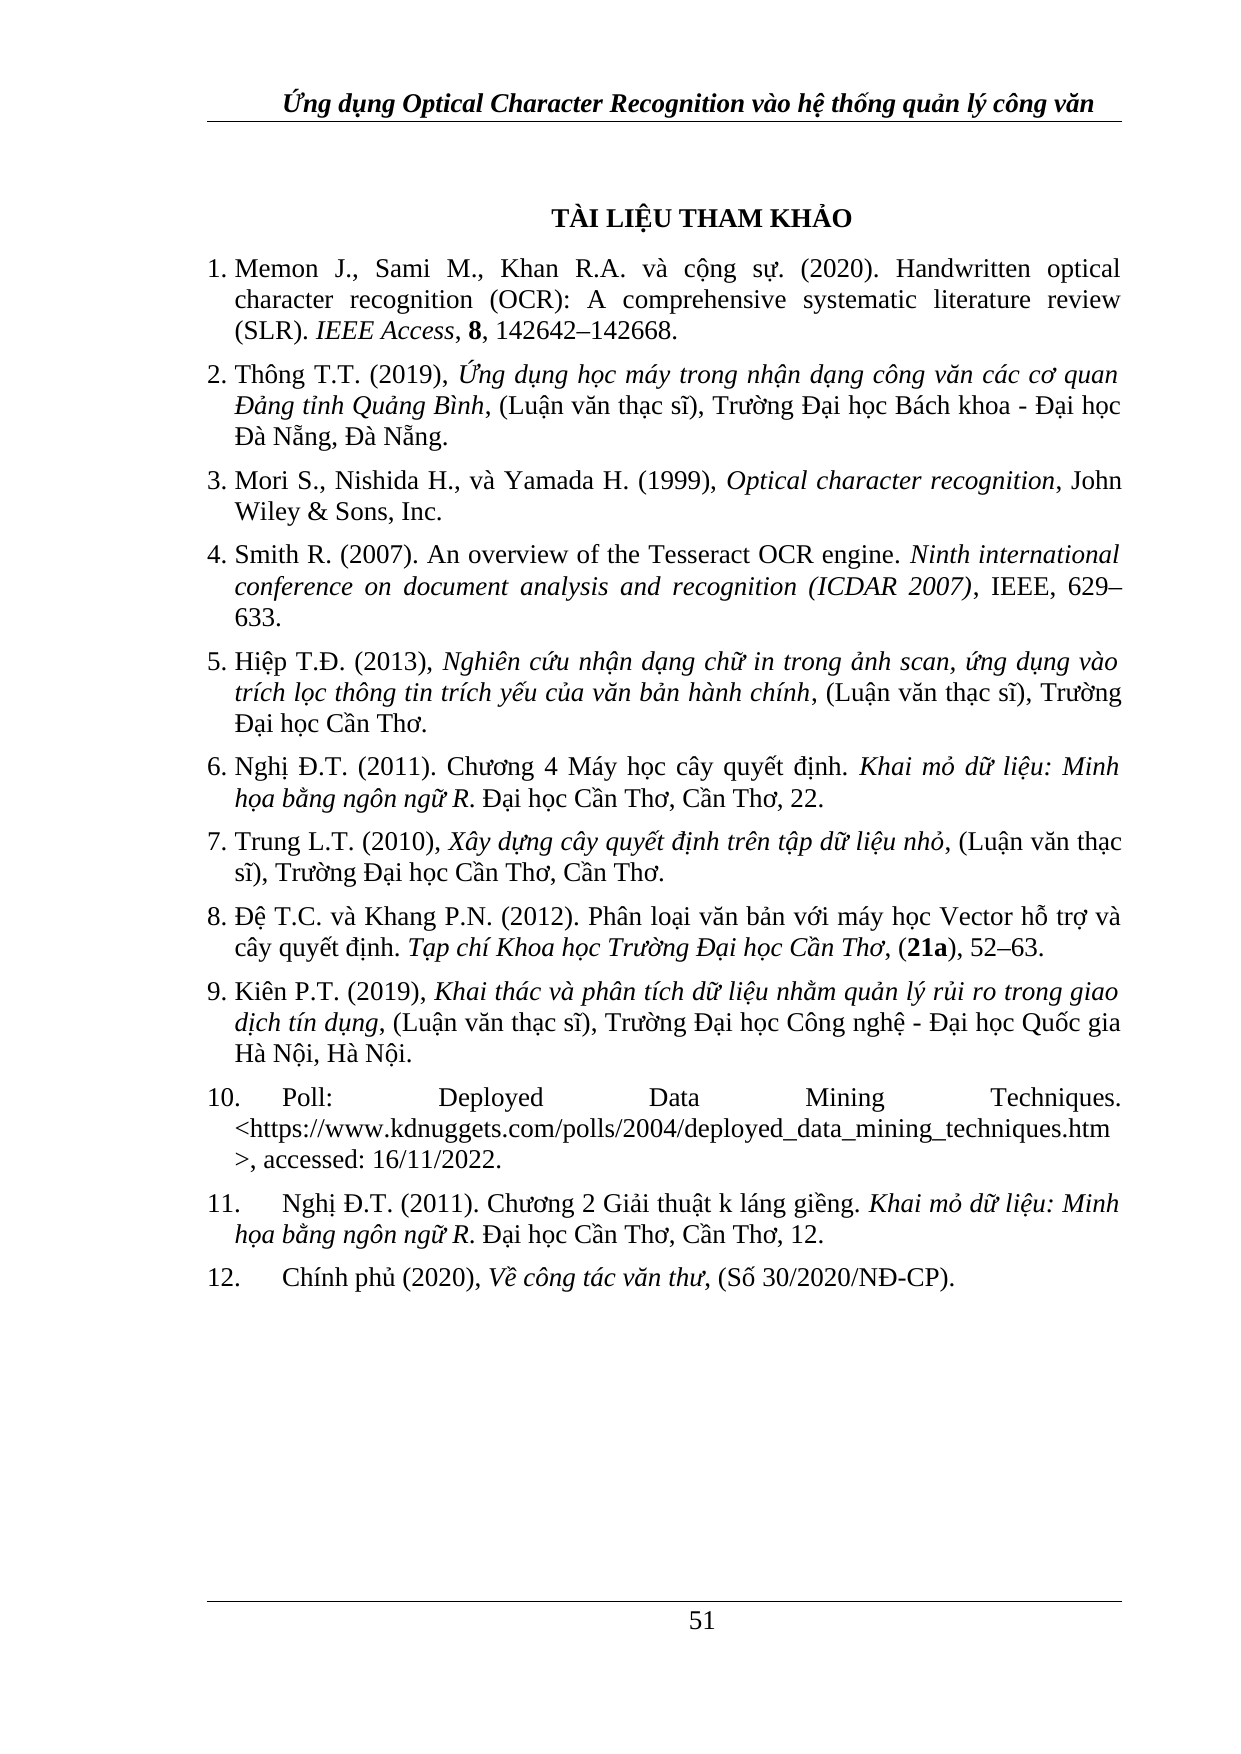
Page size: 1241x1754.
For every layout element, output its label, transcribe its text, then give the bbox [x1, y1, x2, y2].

text 5. Hiệp T.Đ. (2013), Nghiên cứu nhận dạng chữ in trong ảnh scan, ứng dụng vào trích lọc thông tin trích yếu của văn bản hành chính, (Luận văn thạc sĩ), Trường Đại học Cần Thơ. [207, 644, 1122, 738]
text 4. Smith R. (2007). An overview of the Tesseract OCR engine. Ninth international conference on document analysis and recognition (ICDAR 2007), IEEE, 629–633. [207, 539, 1122, 632]
text 6. Nghị Đ.T. (2011). Chương 4 Máy học cây quyết định. Khai mỏ dữ liệu: Minh họa bằng ngôn ngữ R. Đại học Cần Thơ, Cần Thơ, 22. [207, 751, 1122, 813]
text 3. Mori S., Nishida H., và Yamada H. (1999), Optical character recognition, John Wiley & Sons, Inc. [207, 464, 1122, 526]
text 9. Kiên P.T. (2019), Khai thác và phân tích dữ liệu nhằm quản lý rủi ro trong giao dịch tín dụng, (Luận văn thạc sĩ), Trường Đại học Công nghệ - Đại học Quốc gia Hà Nội, Hà Nội. [207, 975, 1122, 1068]
text 11. Nghị Đ.T. (2011). Chương 2 Giải thuật k láng giềng. Khai mỏ dữ liệu: Minh họa bằng ngôn ngữ R. Đại học Cần Thơ, Cần Thơ, 12. [207, 1187, 1122, 1249]
subtitle TÀI LIỆU THAM KHẢO [207, 202, 1122, 233]
text 12. Chính phủ (2020), Về công tác văn thư, (Số 30/2020/NĐ-CP). [207, 1262, 1122, 1293]
text 1. Memon J., Sami M., Khan R.A. và cộng sự. (2020). Handwritten optical character recognition (OCR): A comprehensive systematic literature review (SLR). IEEE Access, 8, 142642–142668. [207, 252, 1122, 345]
text 7. Trung L.T. (2010), Xây dựng cây quyết định trên tập dữ liệu nhỏ, (Luận văn thạc sĩ), Trường Đại học Cần Thơ, Cần Thơ. [207, 825, 1122, 888]
text 8. Đệ T.C. và Khang P.N. (2012). Phân loại văn bản với máy học Vector hỗ trợ và cây quyết định. Tạp chí Khoa học Trường Đại học Cần Thơ, (21a), 52–63. [207, 900, 1122, 962]
text 10. Poll: Deployed Data Mining Techniques. <https://www.kdnuggets.com/polls/2004/deployed_data_mining_techniques.htm>, accessed: 16/11/2022. [207, 1081, 1122, 1174]
text 2. Thông T.T. (2019), Ứng dụng học máy trong nhận dạng công văn các cơ quan Đảng tỉnh Quảng Bình, (Luận văn thạc sĩ), Trường Đại học Bách khoa - Đại học Đà Nẵng, Đà Nẵng. [207, 358, 1122, 451]
